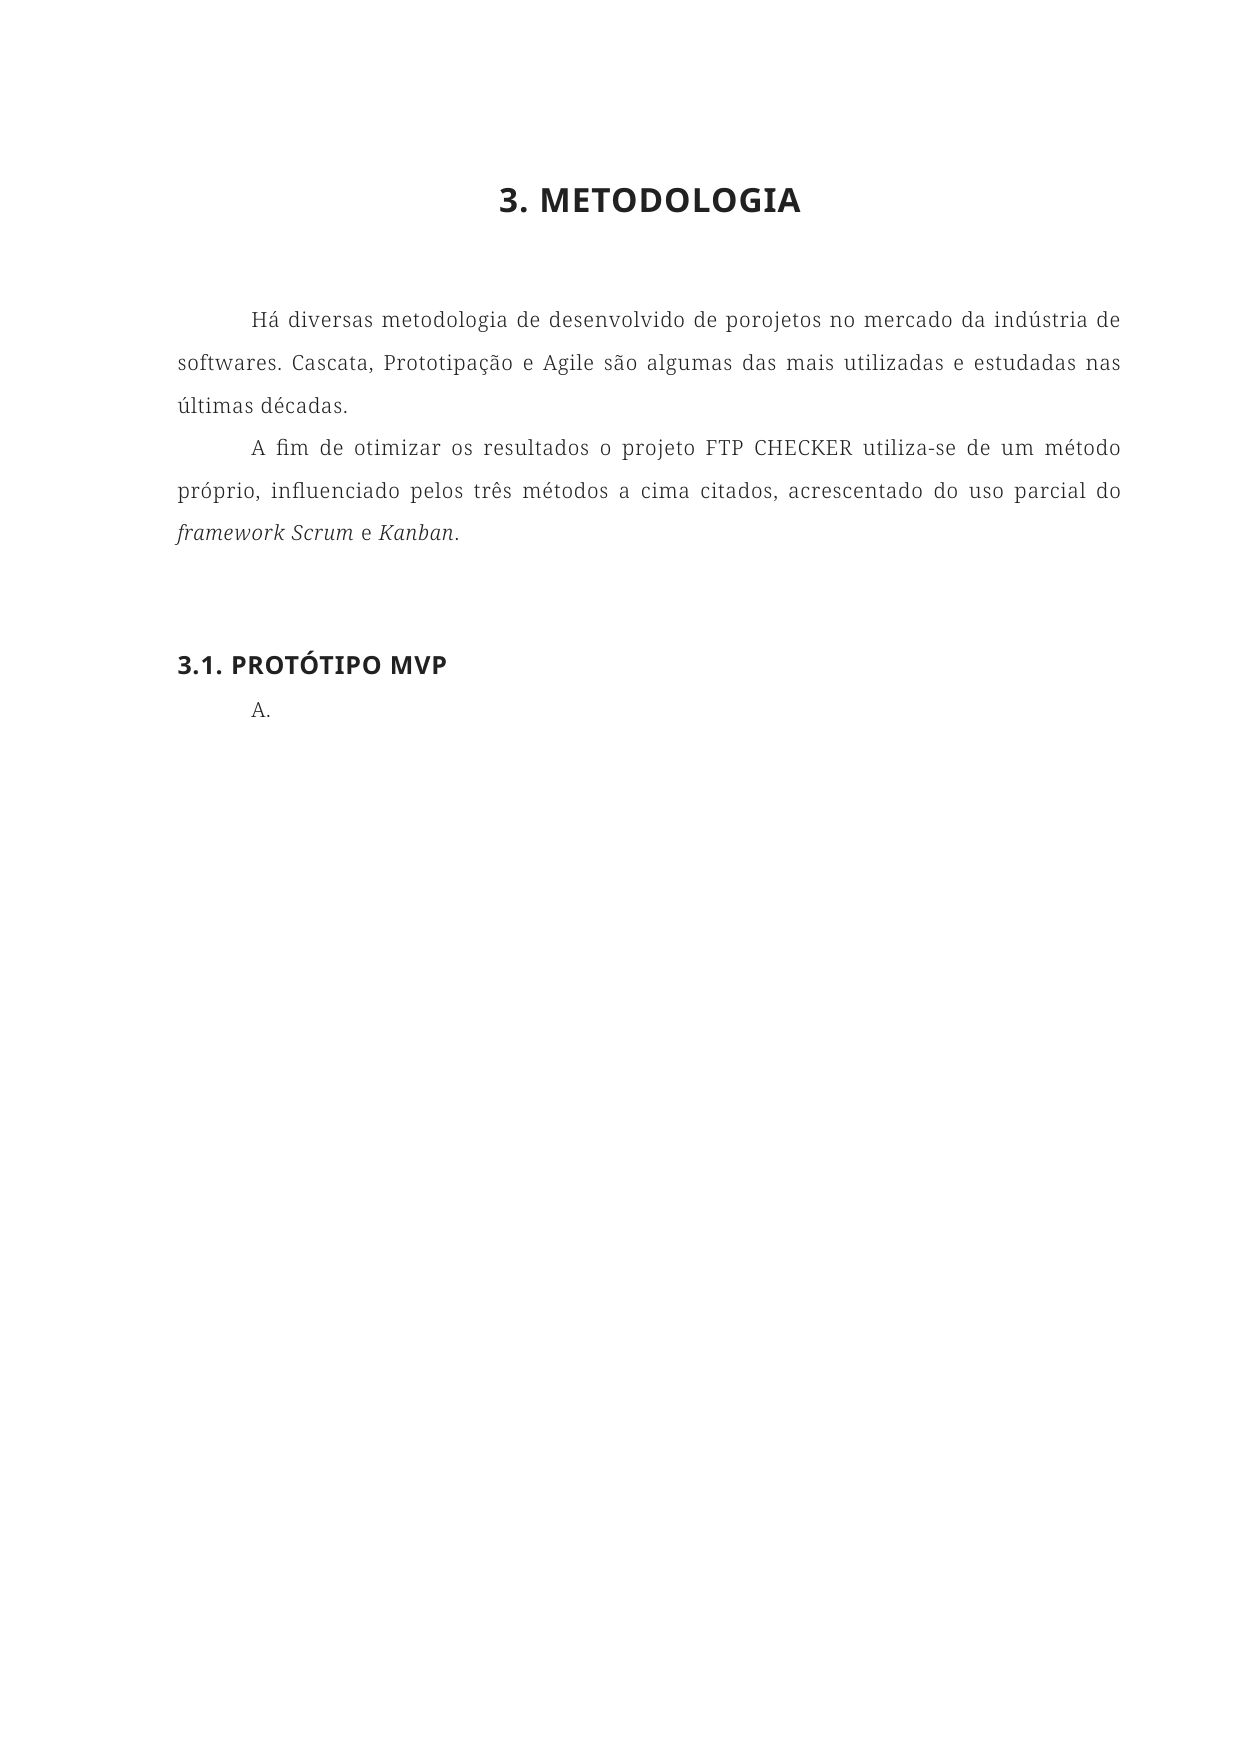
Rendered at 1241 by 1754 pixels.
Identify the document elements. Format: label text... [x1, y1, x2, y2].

text 3. METODOLOGIA [177, 177, 1122, 223]
text Há diversas metodologia de desenvolvido de porojetos no mercado da indústria de softwares. Cascata, Prototipação e Agile são algumas das mais utilizadas e estudadas nas últimas décadas. [177, 306, 1122, 419]
text A. [177, 695, 1122, 723]
text 3.1. Protótipo MVP [177, 647, 1122, 681]
text A fim de otimizar os resultados o projeto FTP CHECKER utiliza-se de um método próprio, influenciado pelos três métodos a cima citados, acrescentado do uso parcial do framework Scrum e Kanban. [177, 433, 1122, 547]
